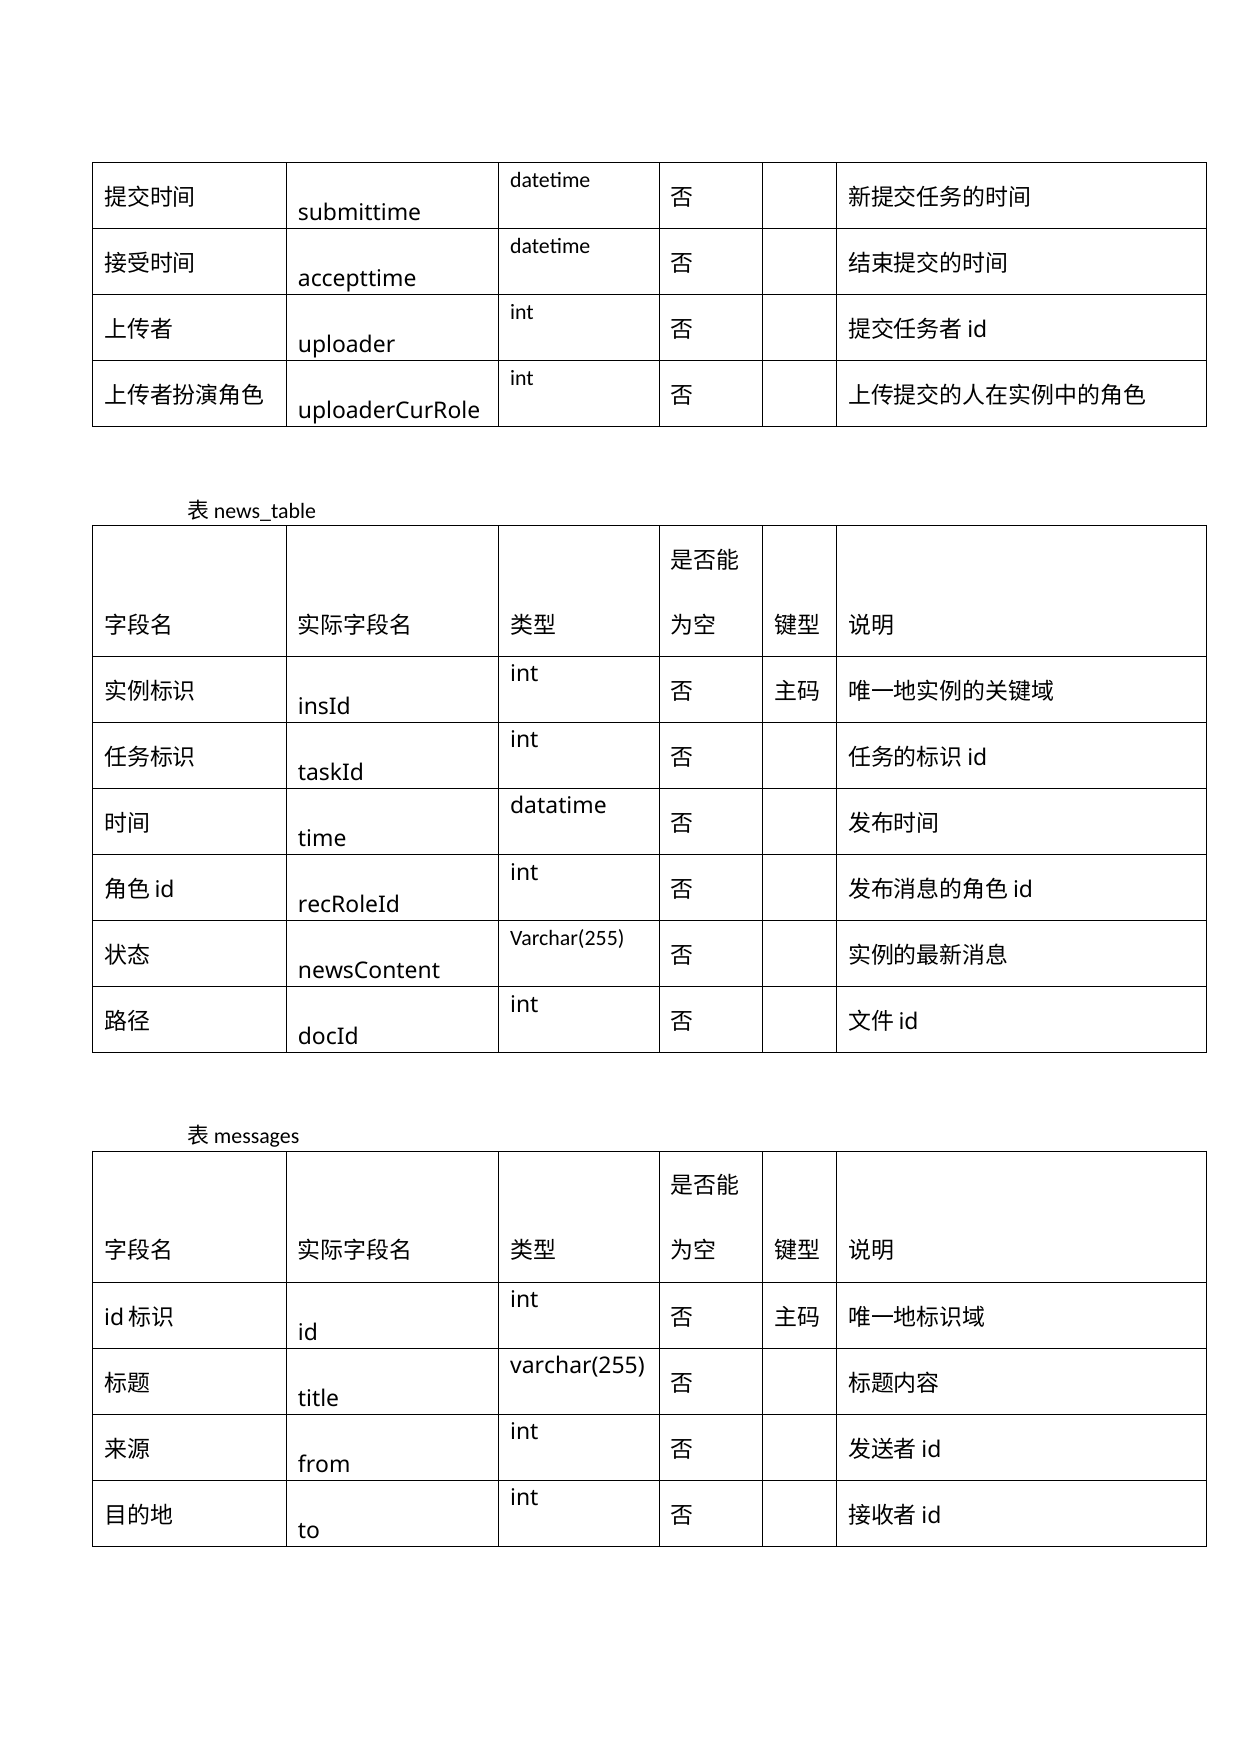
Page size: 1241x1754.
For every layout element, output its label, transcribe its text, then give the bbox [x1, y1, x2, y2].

table_header 说明 [837, 526, 1206, 656]
table_cell newsContent [287, 921, 498, 986]
table_cell Varchar(255) [499, 921, 659, 986]
table_cell recRoleId [287, 855, 498, 920]
table_cell 上传者 [93, 295, 286, 360]
table_cell docId [287, 987, 498, 1052]
table_cell 发布时间 [837, 789, 1206, 854]
table_cell 时间 [93, 789, 286, 854]
table_cell 否 [660, 657, 762, 722]
table_cell 任务标识 [93, 723, 286, 788]
table_cell [763, 921, 836, 986]
table_cell 否 [660, 789, 762, 854]
table_cell 否 [660, 1349, 762, 1414]
table_cell from [287, 1415, 498, 1480]
table_cell time [287, 789, 498, 854]
table_cell 否 [660, 921, 762, 986]
table_header 实际字段名 [287, 1152, 498, 1282]
table_cell 唯一地实例的关键域 [837, 657, 1206, 722]
table_cell 否 [660, 163, 762, 228]
table_cell 新提交任务的时间 [837, 163, 1206, 228]
table_cell 否 [660, 361, 762, 426]
table_cell 否 [660, 1415, 762, 1480]
table_cell int [499, 1283, 659, 1348]
table_header 键型 [763, 526, 836, 656]
table_cell [763, 987, 836, 1052]
table_cell datatime [499, 789, 659, 854]
table_cell id标识 [93, 1283, 286, 1348]
table_cell [763, 1349, 836, 1414]
text 表news_table [187, 492, 1053, 525]
table_cell 否 [660, 1481, 762, 1546]
table_cell int [499, 657, 659, 722]
text 表messages [187, 1118, 1053, 1151]
table_header 字段名 [93, 526, 286, 656]
table_cell submittime [287, 163, 498, 228]
table_cell to [287, 1481, 498, 1546]
table_cell datetime [499, 229, 659, 294]
table_cell [763, 295, 836, 360]
table_cell int [499, 723, 659, 788]
table_cell int [499, 361, 659, 426]
table_cell [763, 1481, 836, 1546]
table_cell [763, 361, 836, 426]
table_cell 实例的最新消息 [837, 921, 1206, 986]
table_cell 角色id [93, 855, 286, 920]
table_cell 来源 [93, 1415, 286, 1480]
table_cell [763, 163, 836, 228]
table_cell 上传者扮演角色 [93, 361, 286, 426]
table_cell datetime [499, 163, 659, 228]
table_cell title [287, 1349, 498, 1414]
table_cell 主码 [763, 1283, 836, 1348]
table_header 是否能为空 [660, 526, 762, 656]
table_header 是否能为空 [660, 1152, 762, 1282]
table_cell 路径 [93, 987, 286, 1052]
table_cell 结束提交的时间 [837, 229, 1206, 294]
table_cell 发布消息的角色id [837, 855, 1206, 920]
table_cell 上传提交的人在实例中的角色 [837, 361, 1206, 426]
table_cell varchar(255) [499, 1349, 659, 1414]
table_cell 接受时间 [93, 229, 286, 294]
table_cell 发送者id [837, 1415, 1206, 1480]
table_cell 任务的标识id [837, 723, 1206, 788]
table_cell 标题内容 [837, 1349, 1206, 1414]
table_cell [763, 789, 836, 854]
table_cell 否 [660, 723, 762, 788]
table_cell 否 [660, 855, 762, 920]
table_header 键型 [763, 1152, 836, 1282]
table_cell [763, 723, 836, 788]
table_cell 否 [660, 295, 762, 360]
table_cell taskId [287, 723, 498, 788]
table_cell 提交任务者id [837, 295, 1206, 360]
table_cell id [287, 1283, 498, 1348]
table_cell 标题 [93, 1349, 286, 1414]
table_cell accepttime [287, 229, 498, 294]
table_cell 文件id [837, 987, 1206, 1052]
table_header 字段名 [93, 1152, 286, 1282]
table_cell insId [287, 657, 498, 722]
table_cell 实例标识 [93, 657, 286, 722]
table_cell 目的地 [93, 1481, 286, 1546]
table_cell 否 [660, 1283, 762, 1348]
table_cell uploaderCurRole [287, 361, 498, 426]
table_cell 否 [660, 229, 762, 294]
table_header 说明 [837, 1152, 1206, 1282]
table_cell 否 [660, 987, 762, 1052]
table_cell uploader [287, 295, 498, 360]
table_cell 提交时间 [93, 163, 286, 228]
table_cell 状态 [93, 921, 286, 986]
table_cell [763, 229, 836, 294]
table_cell int [499, 1415, 659, 1480]
table_cell int [499, 1481, 659, 1546]
table_cell 唯一地标识域 [837, 1283, 1206, 1348]
table_cell [763, 855, 836, 920]
table_cell 主码 [763, 657, 836, 722]
table_cell int [499, 295, 659, 360]
table_header 类型 [499, 1152, 659, 1282]
table_header 类型 [499, 526, 659, 656]
table_cell 接收者id [837, 1481, 1206, 1546]
table_header 实际字段名 [287, 526, 498, 656]
table_cell int [499, 855, 659, 920]
table_cell [763, 1415, 836, 1480]
table_cell int [499, 987, 659, 1052]
